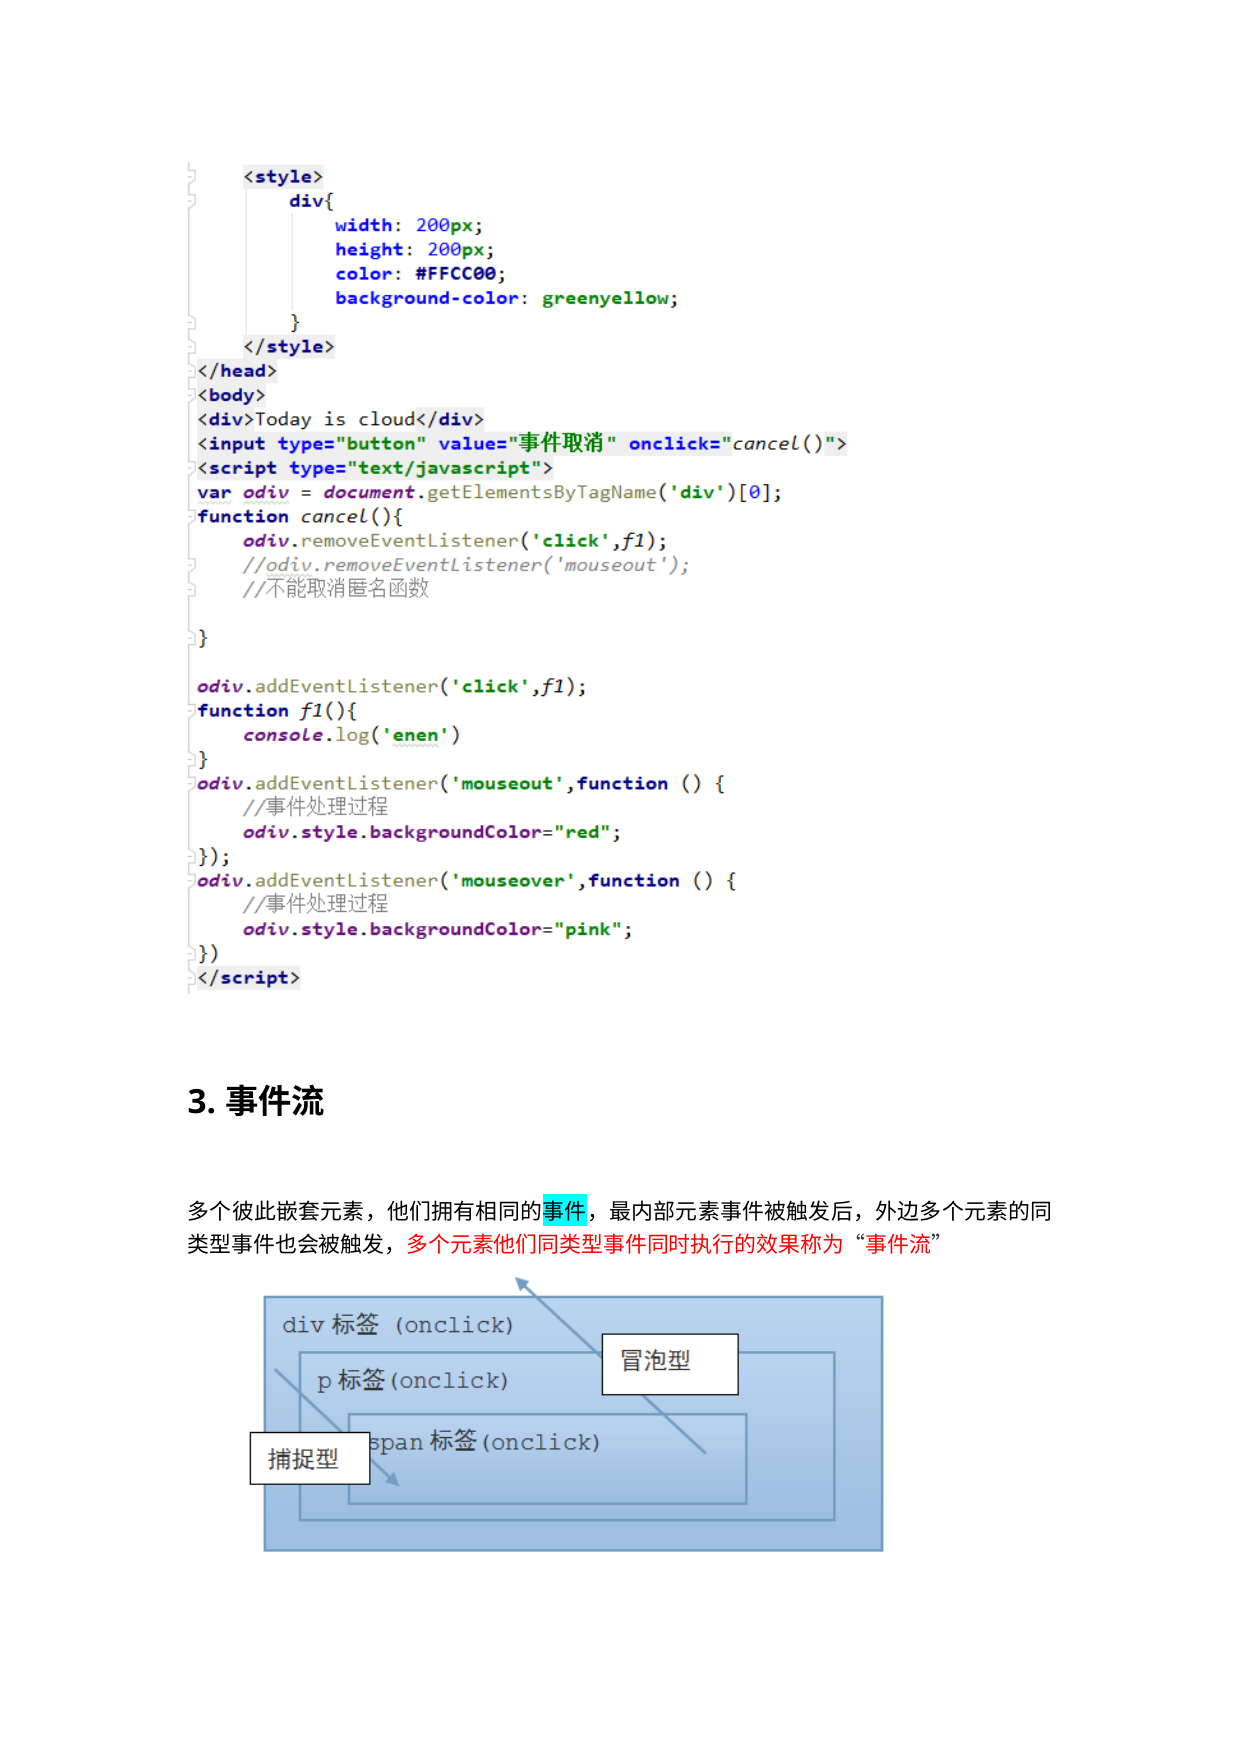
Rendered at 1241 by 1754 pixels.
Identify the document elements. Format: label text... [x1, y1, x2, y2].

subtitle 3. 事件流 [187, 1067, 1053, 1132]
picture [187, 1258, 925, 1572]
picture [187, 162, 1053, 994]
text 多个彼此嵌套元素，他们拥有相同的事件，最内部元素事件被触发后，外边多个元素的同类型事件也会被触发，多个元素他们同类型事件同时执行的效果称为“事件流” [187, 1194, 1053, 1259]
